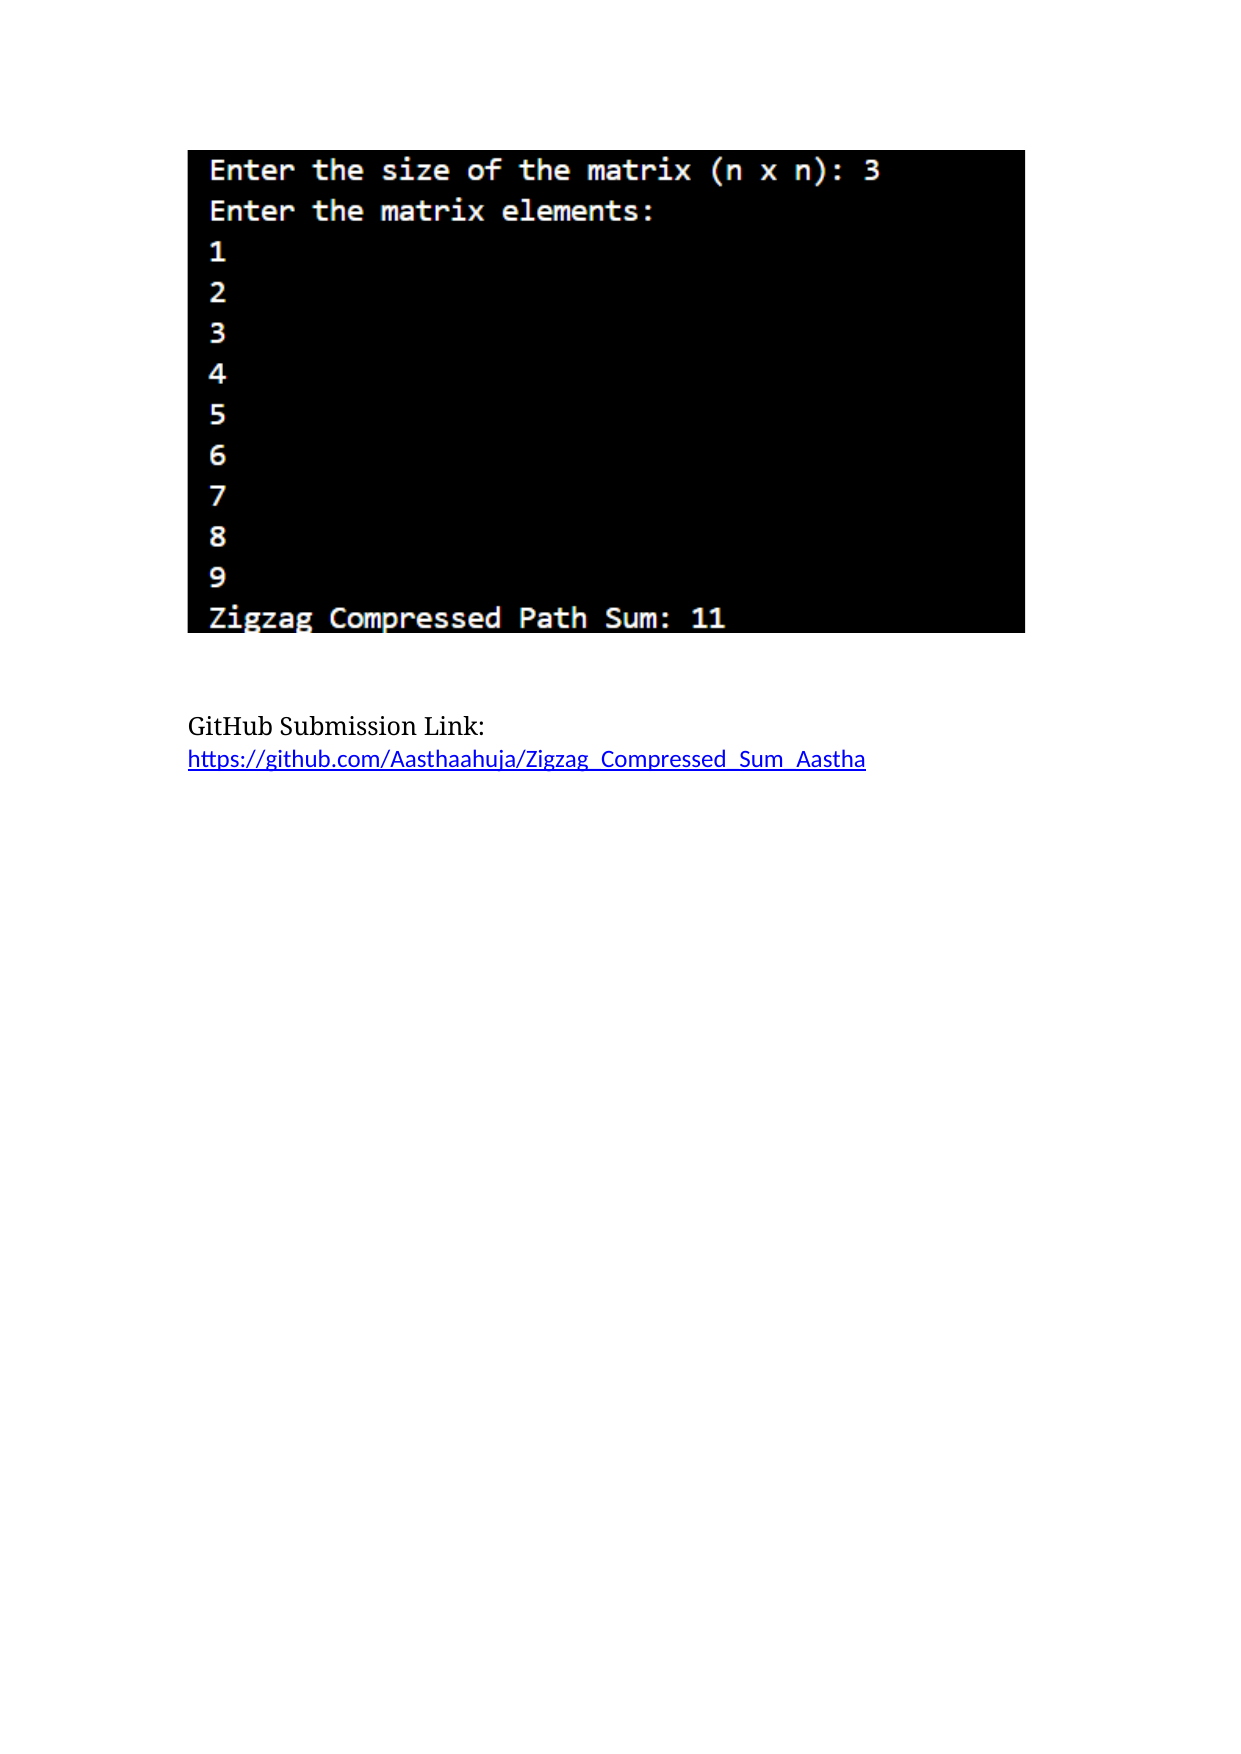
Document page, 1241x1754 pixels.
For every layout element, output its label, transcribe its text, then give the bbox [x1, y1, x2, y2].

picture [187, 150, 1025, 633]
